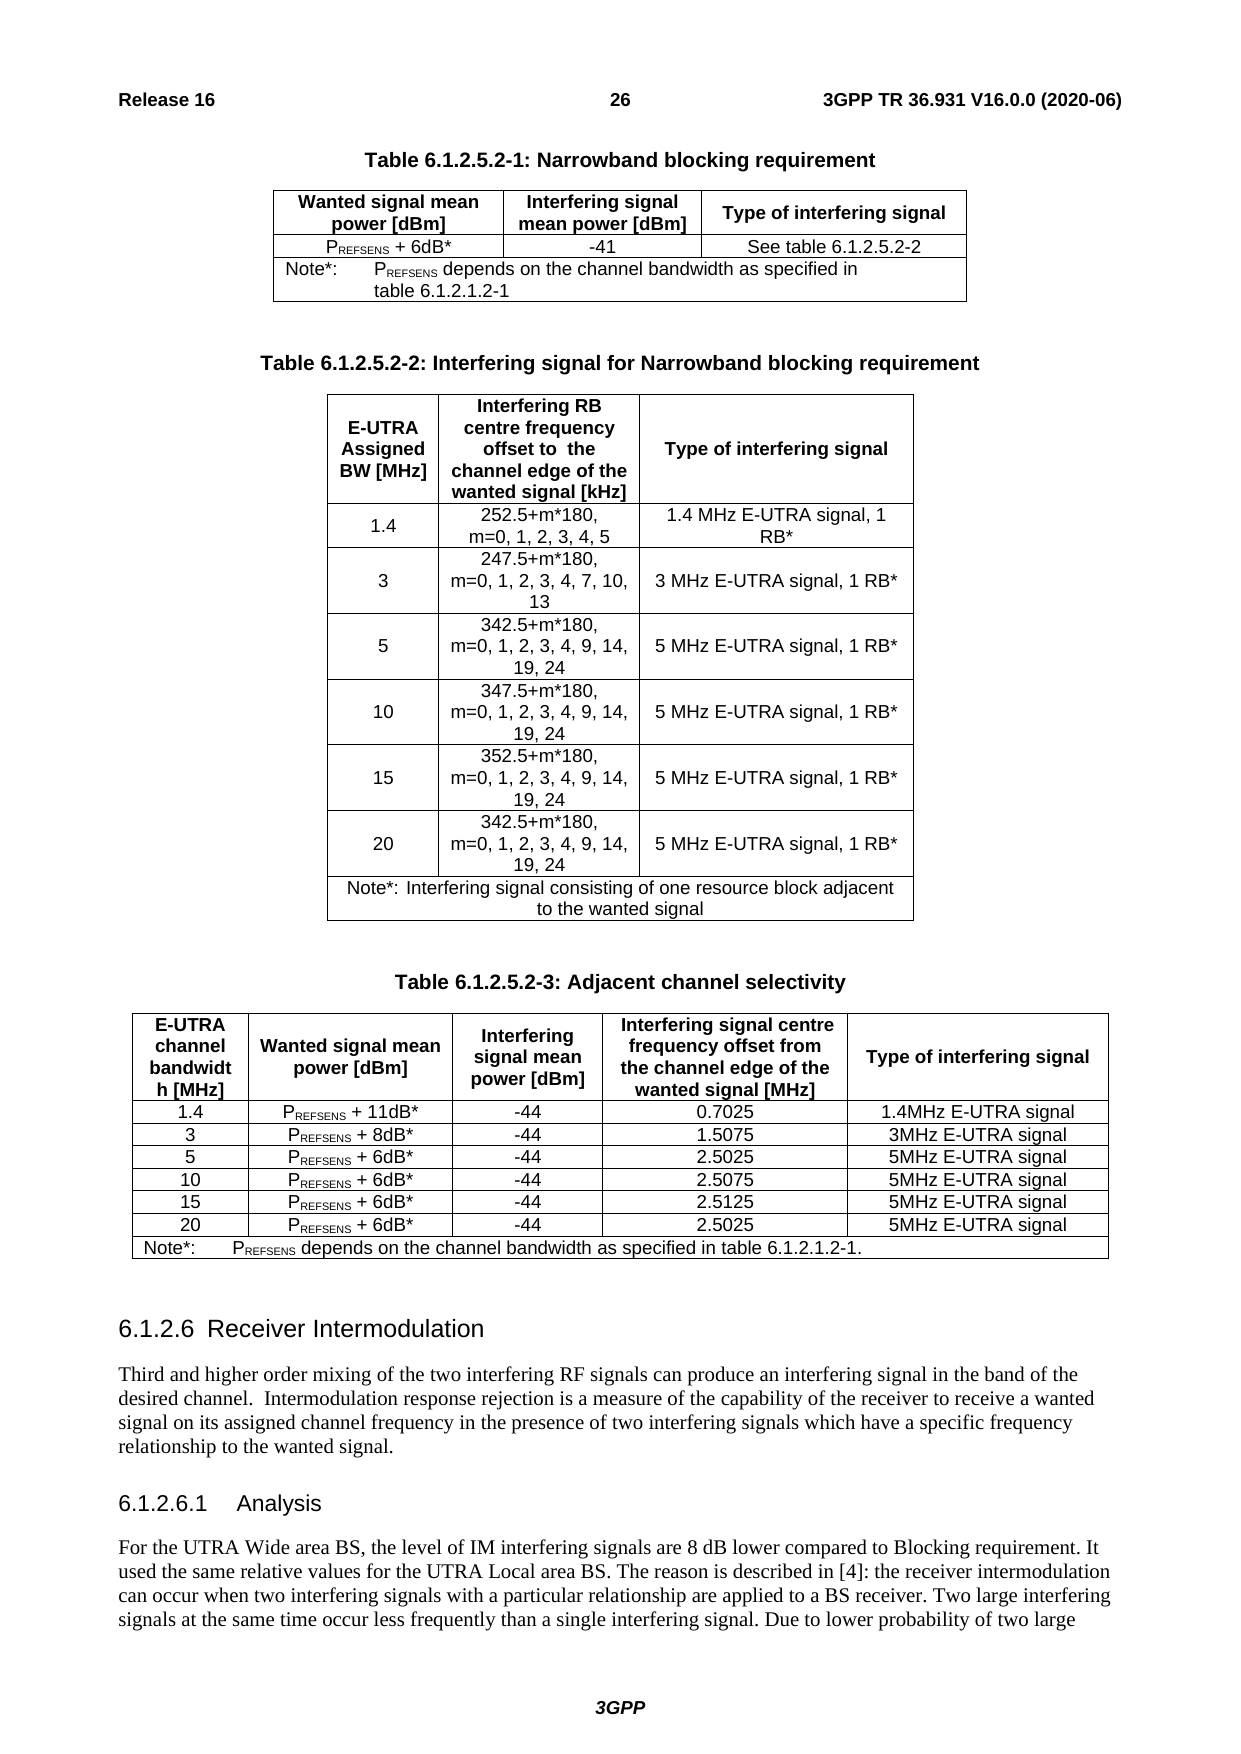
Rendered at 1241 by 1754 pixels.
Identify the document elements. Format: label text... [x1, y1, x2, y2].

table_cell 10 [133, 1169, 248, 1190]
table_cell PREFSENS + 6dB* [249, 1146, 452, 1168]
table_cell 5 MHz E-UTRA signal, 1 RB* [640, 811, 913, 876]
table_cell 5 [133, 1146, 248, 1168]
table_cell PREFSENS + 6dB* [249, 1214, 452, 1236]
table_header E-UTRA Assigned BW [MHz] [328, 395, 438, 503]
table_cell -44 [453, 1124, 602, 1145]
table_header Interfering signal mean power [dBm] [504, 191, 701, 234]
table_cell 3 [328, 548, 438, 613]
table_header Wanted signal mean power [dBm] [274, 191, 503, 234]
table_header Interfering signal centre frequency offset from the channel edge of the wanted signal [MHz] [603, 1014, 847, 1100]
table_cell 342.5+m*180, m=0, 1, 2, 3, 4, 9, 14, 19, 24 [439, 614, 639, 678]
table_header Interfering RB centre frequency offset to the channel edge of the wanted signal [kHz] [439, 395, 639, 503]
table_cell PREFSENS + 11dB* [249, 1101, 452, 1122]
table_cell 342.5+m*180, m=0, 1, 2, 3, 4, 9, 14, 19, 24 [439, 811, 639, 876]
table_cell 1.4 [328, 504, 438, 547]
table_cell 3 MHz E-UTRA signal, 1 RB* [640, 548, 913, 613]
table_cell 2.5025 [603, 1146, 847, 1168]
table_header Interfering signal mean power [dBm] [453, 1014, 602, 1100]
text Table .5.2-1: Narrowband blocking requirement [118, 147, 1122, 171]
table_cell 2.5125 [603, 1191, 847, 1213]
table_cell 10 [328, 680, 438, 744]
table_cell PREFSENS + 6dB* [249, 1191, 452, 1213]
table_cell 5 MHz E-UTRA signal, 1 RB* [640, 614, 913, 678]
table_cell -44 [453, 1169, 602, 1190]
table_header Wanted signal mean power [dBm] [249, 1014, 452, 1100]
table_cell -41 [504, 235, 701, 257]
table_cell 0.7025 [603, 1101, 847, 1122]
table_cell 352.5+m*180, m=0, 1, 2, 3, 4, 9, 14, 19, 24 [439, 745, 639, 810]
table_cell 5MHz E-UTRA signal [848, 1191, 1108, 1213]
table_cell Note*: PREFSENS depends on the channel bandwidth as specified in table .1.2-1 [274, 258, 966, 301]
table_cell -44 [453, 1101, 602, 1122]
table_cell 15 [328, 745, 438, 810]
table_cell See table .5.2-2 [702, 235, 966, 257]
text Table .5.2-3: Adjacent channel selectivity [118, 970, 1122, 994]
table_cell 1.4 [133, 1101, 248, 1122]
table_cell 247.5+m*180, m=0, 1, 2, 3, 4, 7, 10, 13 [439, 548, 639, 613]
table_header E-UTRA channel bandwidth [MHz] [133, 1014, 248, 1100]
text Table .5.2-2: Interfering signal for Narrowband blocking requirement [118, 351, 1122, 375]
table_cell 5 [328, 614, 438, 678]
table_cell 1.4 MHz E-UTRA signal, 1 RB* [640, 504, 913, 547]
table_cell PREFSENS + 8dB* [249, 1124, 452, 1145]
table_cell 5 MHz E-UTRA signal, 1 RB* [640, 680, 913, 744]
table_cell 5MHz E-UTRA signal [848, 1146, 1108, 1168]
table_cell PREFSENS + 6dB* [249, 1169, 452, 1190]
table_cell 1.4MHz E-UTRA signal [848, 1101, 1108, 1122]
table_cell 347.5+m*180, m=0, 1, 2, 3, 4, 9, 14, 19, 24 [439, 680, 639, 744]
table_cell 5 MHz E-UTRA signal, 1 RB* [640, 745, 913, 810]
table_header Type of interfering signal [702, 191, 966, 234]
table_cell -44 [453, 1191, 602, 1213]
table_cell 5MHz E-UTRA signal [848, 1169, 1108, 1190]
table_cell PREFSENS + 6dB* [274, 235, 503, 257]
table_cell Note*: PREFSENS depends on the channel bandwidth as specified in table .1.2-1. [133, 1237, 1108, 1258]
table_header Type of interfering signal [640, 395, 913, 503]
table_cell 3 [133, 1124, 248, 1145]
table_cell 252.5+m*180, m=0, 1, 2, 3, 4, 5 [439, 504, 639, 547]
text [118, 1534, 1122, 1631]
table_cell 3MHz E-UTRA signal [848, 1124, 1108, 1145]
table_cell 5MHz E-UTRA signal [848, 1214, 1108, 1236]
table_cell 2.5075 [603, 1169, 847, 1190]
table_cell 2.5025 [603, 1214, 847, 1236]
subtitle 6.1.2.6.1 Analysis [118, 1489, 1122, 1516]
text Third and higher order mixing of the two interfering RF signals can produce an interfering signal in the band of the desired channel. Intermodulation response rejection is a measure of the capability of the receiver to receive a wanted signal on its assigned channel frequency in the presence of two interfering signals which have a specific frequency relationship to the wanted signal. [118, 1362, 1122, 1458]
table_cell 20 [133, 1214, 248, 1236]
table_cell 20 [328, 811, 438, 876]
table_cell 1.5075 [603, 1124, 847, 1145]
table_cell -44 [453, 1214, 602, 1236]
subtitle 6.1.2.6 Receiver Intermodulation [118, 1314, 1122, 1343]
table_header Type of interfering signal [848, 1014, 1108, 1100]
table_cell -44 [453, 1146, 602, 1168]
table_cell 15 [133, 1191, 248, 1213]
table_cell Note*: Interfering signal consisting of one resource block adjacent to the wanted signal [328, 877, 913, 920]
